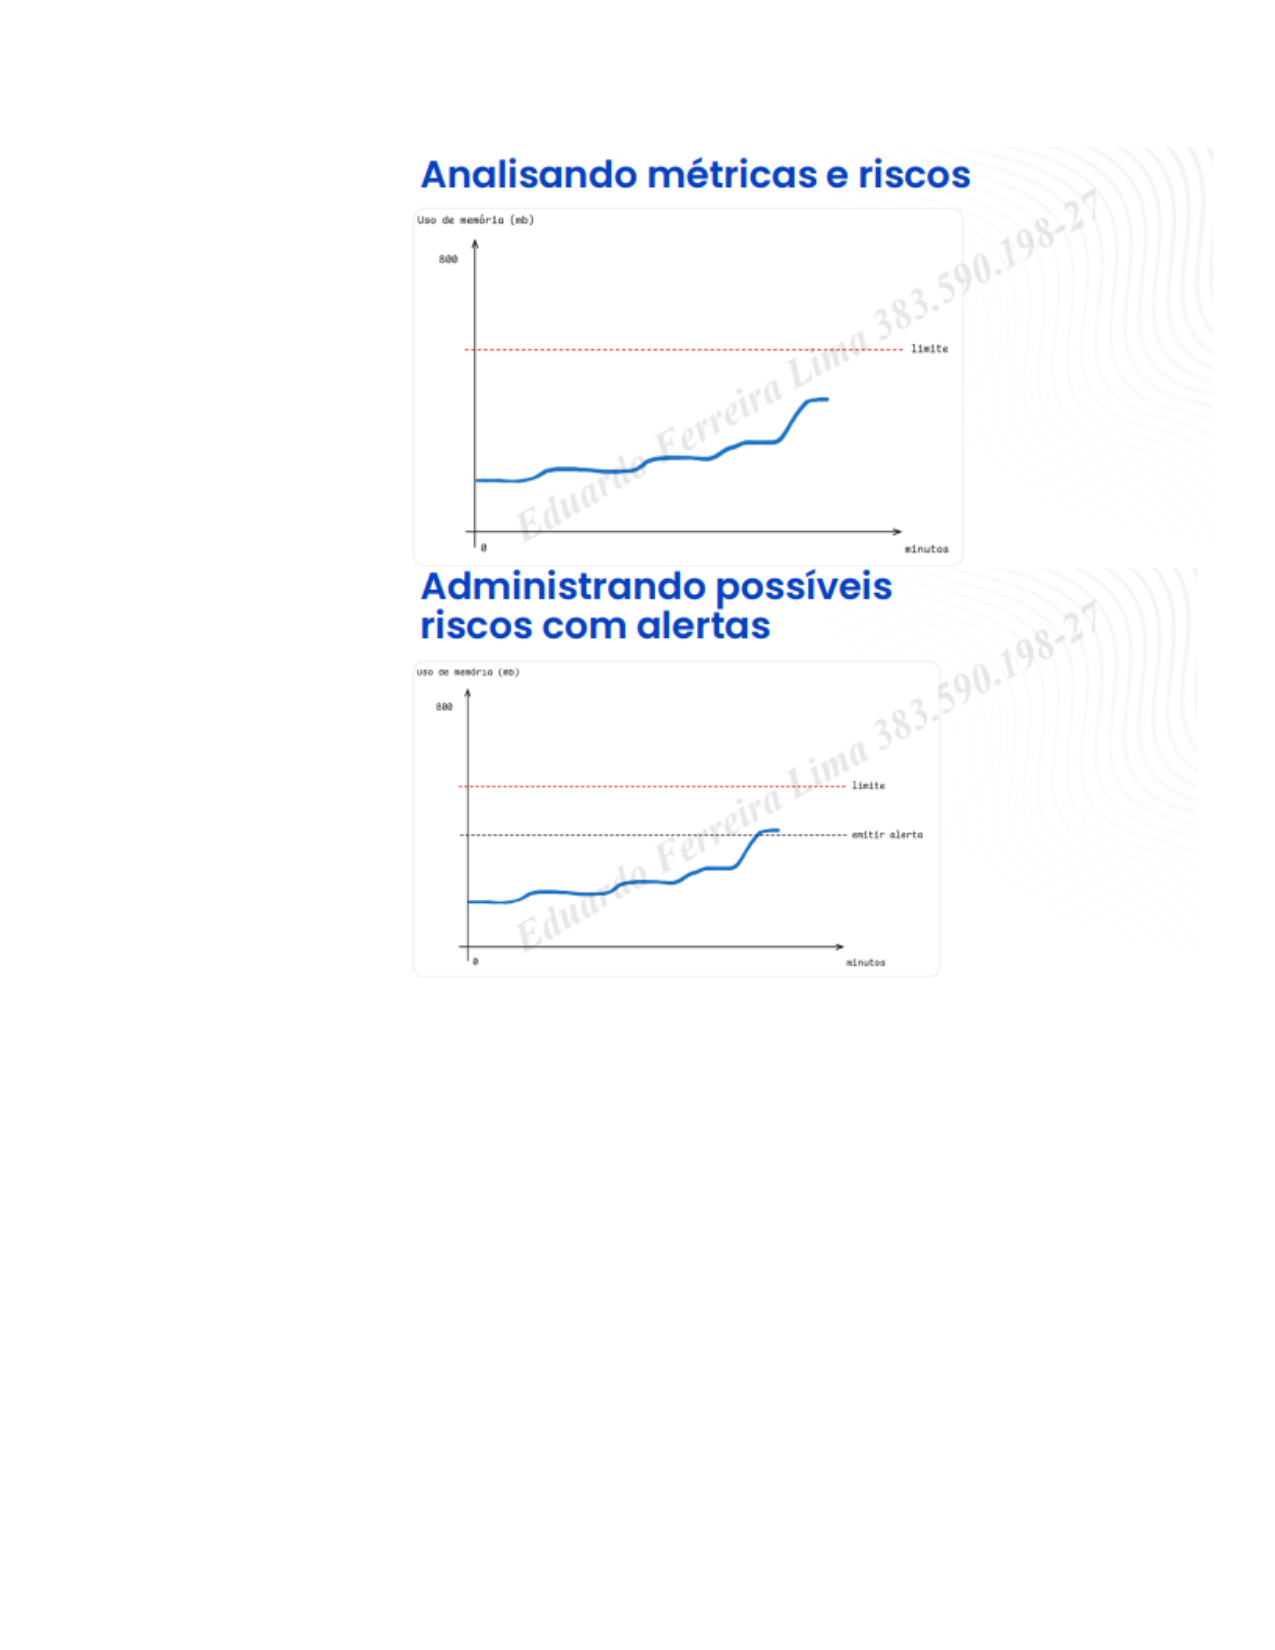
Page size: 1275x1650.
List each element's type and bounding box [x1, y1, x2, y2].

picture [402, 568, 1198, 982]
picture [402, 147, 1214, 567]
